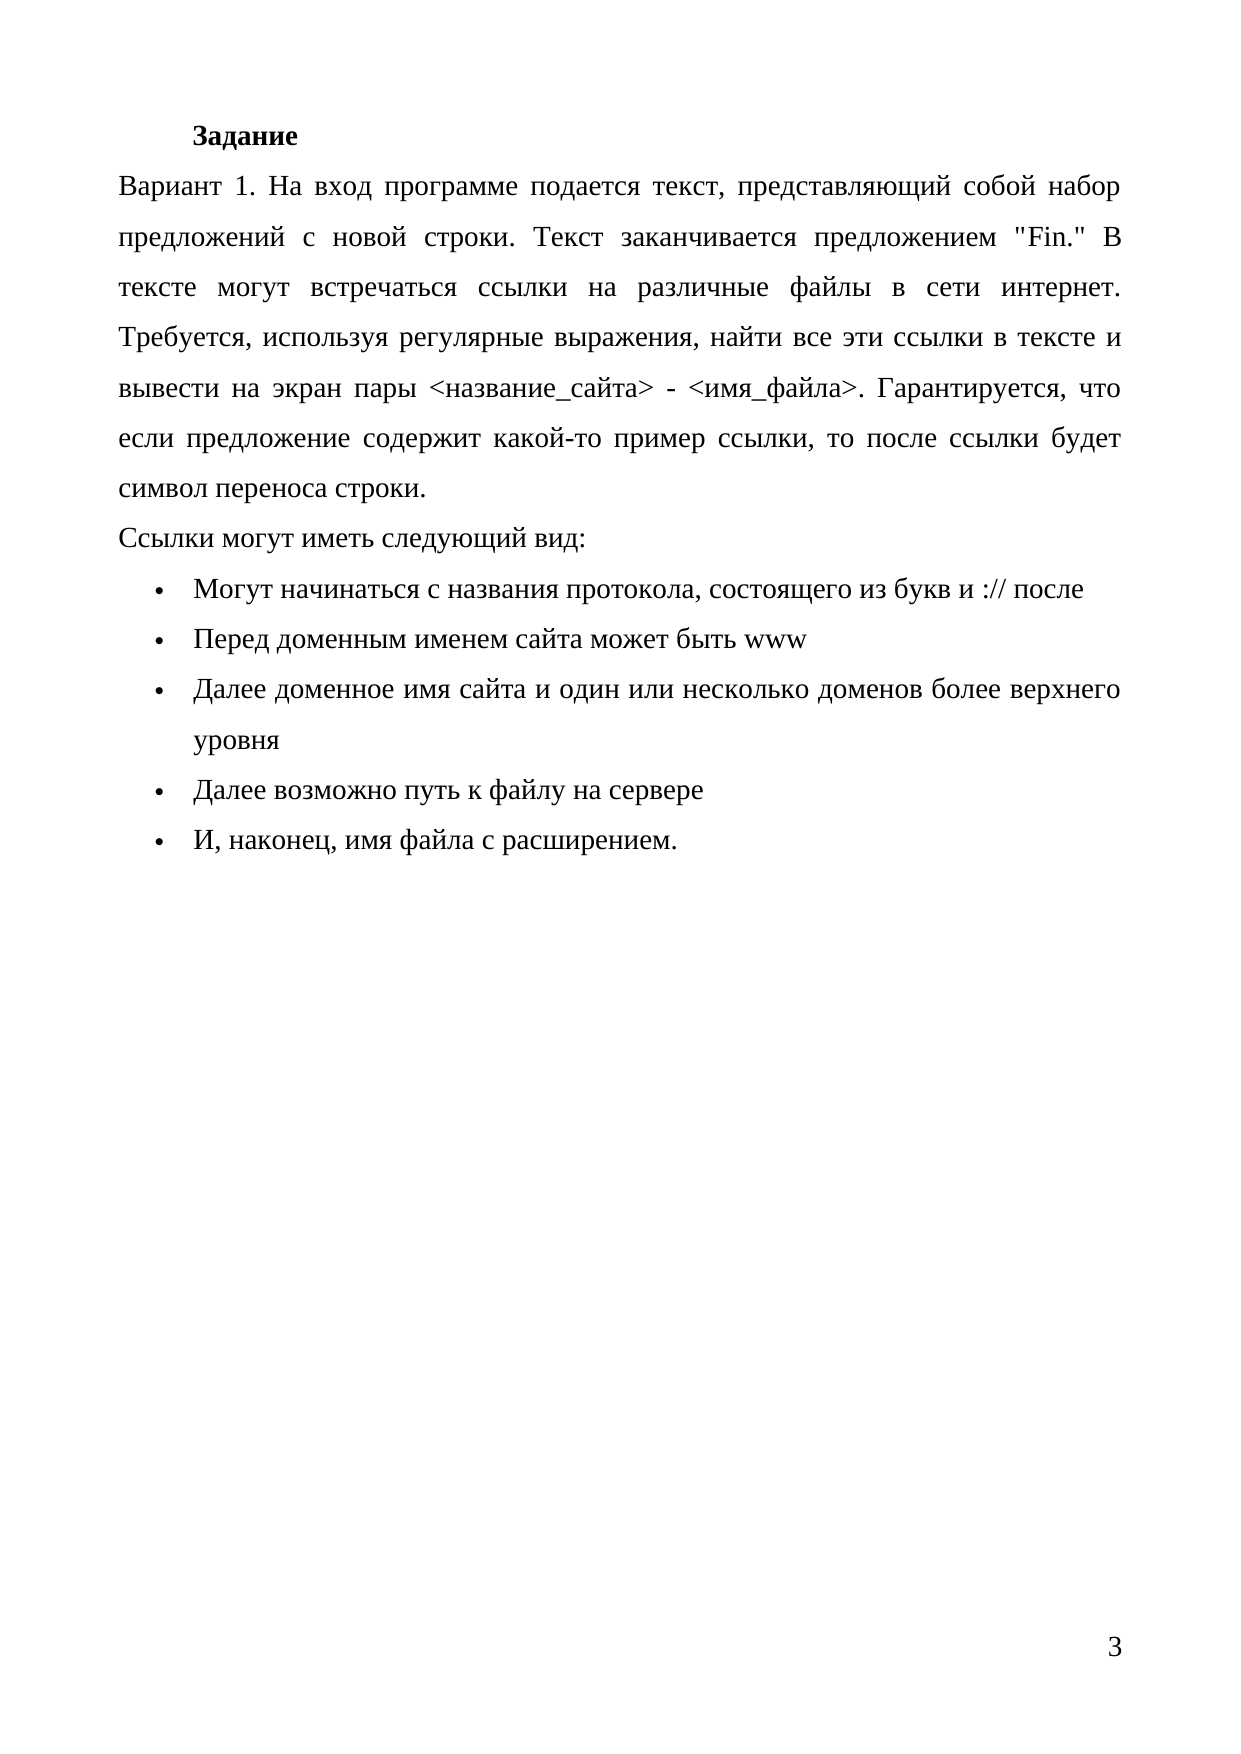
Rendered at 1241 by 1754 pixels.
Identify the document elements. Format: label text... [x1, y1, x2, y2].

text Вариант 1. На вход программе подается текст, представляющий собой набор предложений с новой строки. Текст заканчивается предложением "Fin." В тексте могут встречаться ссылки на различные файлы в сети интернет. Требуется, используя регулярные выражения, найти все эти ссылки в тексте и вывести на экран пары <название_сайта> - <имя_файла>. Гарантируется, что если предложение содержит какой-то пример ссылки, то после ссылки будет символ переноса строки. [118, 168, 1122, 504]
list И, наконец, имя файла с расширением. [156, 822, 1122, 856]
list Перед доменным именем сайта может быть www [156, 621, 1122, 655]
subtitle Задание [118, 118, 1122, 152]
list Далее возможно путь к файлу на сервере [156, 772, 1122, 806]
list Далее доменное имя сайта и один или несколько доменов более верхнего уровня [156, 672, 1122, 755]
text Ссылки могут иметь следующий вид: [118, 521, 1122, 554]
list Могут начинаться с названия протокола, состоящего из букв и :// после [156, 571, 1122, 604]
